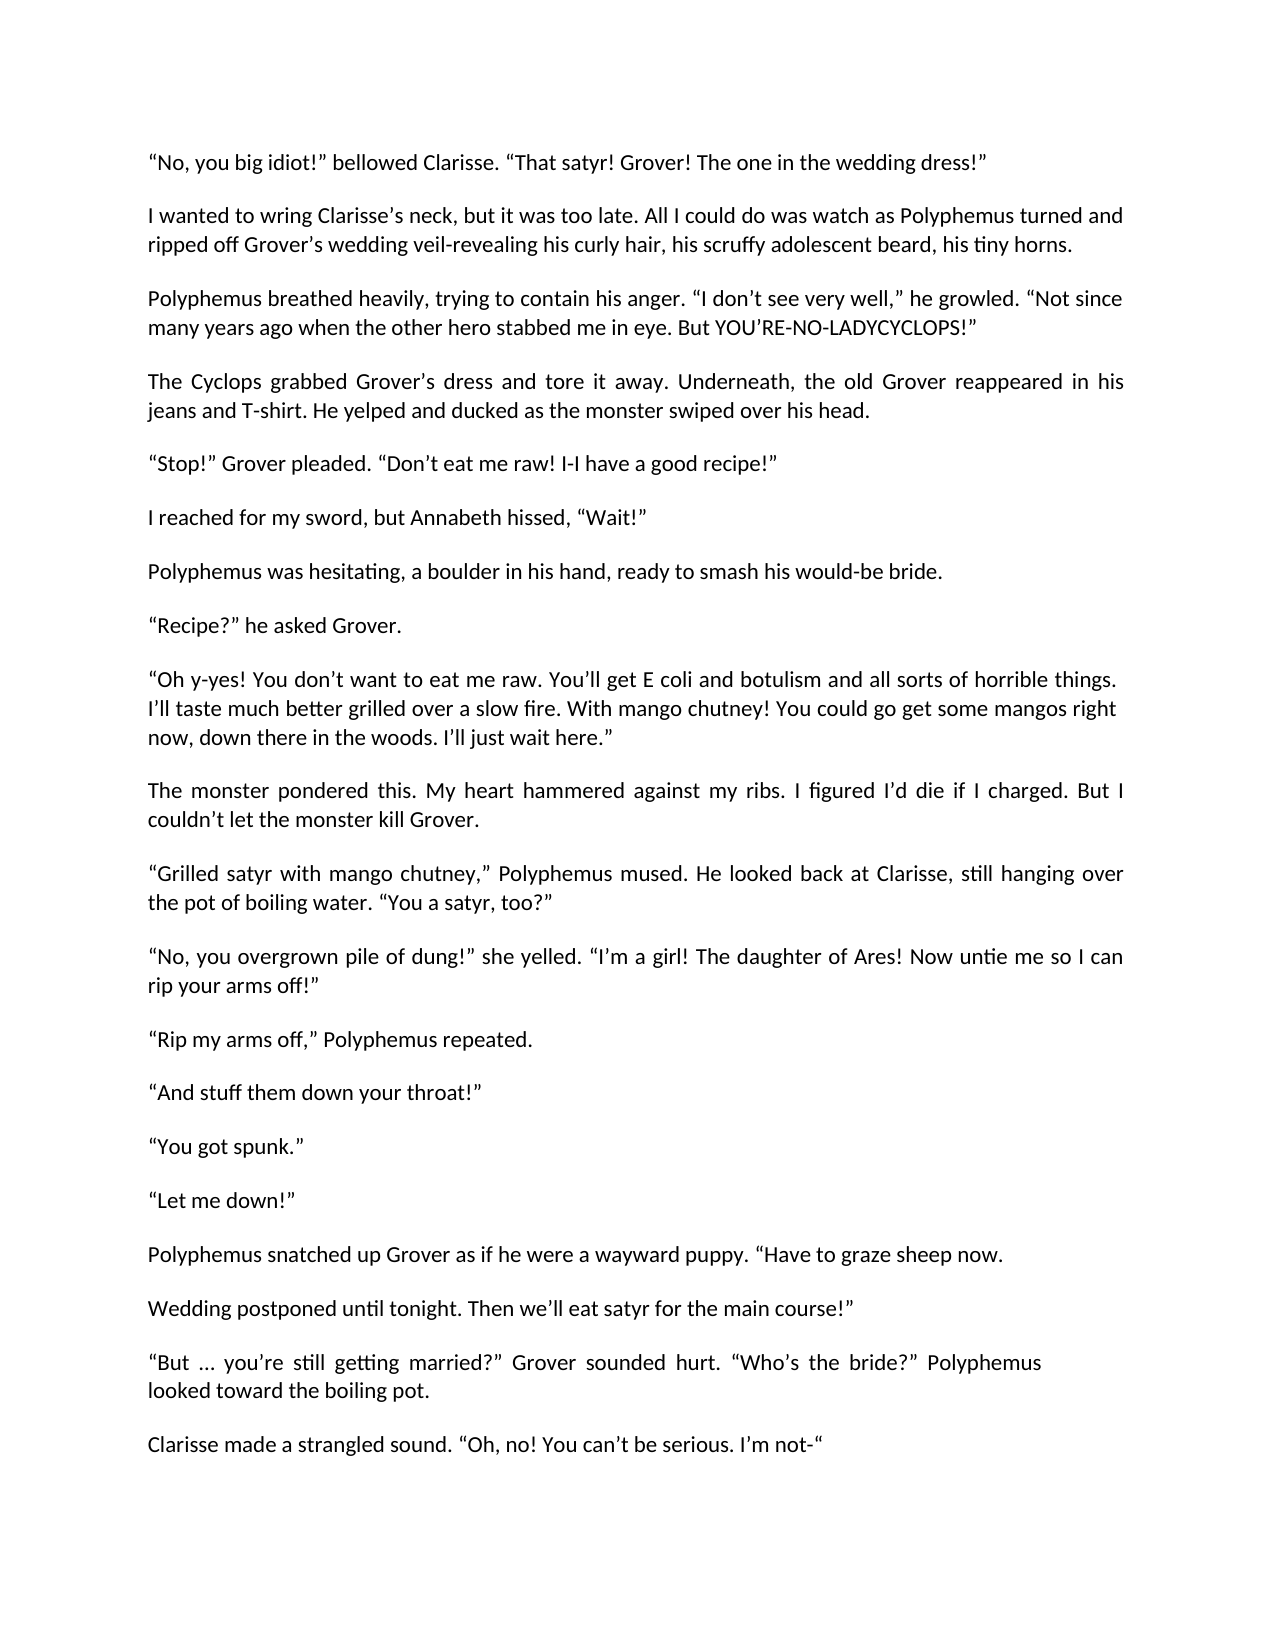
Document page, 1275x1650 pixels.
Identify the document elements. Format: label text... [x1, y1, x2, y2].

text Polyphemus breathed heavily, trying to contain his anger. “I don’t see very well,” he growled. “Not since many years ago when the other hero stabbed me in eye. But YOU’RE-NO-LADYCYCLOPS!” [148, 284, 1126, 341]
text “No, you overgrown pile of dung!” she yelled. “I’m a girl! The daughter of Ares! Now untie me so I can rip your arms off!” [148, 942, 1126, 999]
text The Cyclops grabbed Grover’s dress and tore it away. Underneath, the old Grover reappeared in his jeans and T-shirt. He yelped and ducked as the monster swiped over his head. [148, 367, 1126, 424]
text “Oh y-yes! You don’t want to eat me raw. You’ll get E coli and botulism and all sorts of horrible things. I’ll taste much better grilled over a slow fire. With mango chutney! You could go get some mangos right now, down there in the woods. I’ll just wait here.” [148, 665, 1118, 751]
text “But … you’re still getting married?” Grover sounded hurt. “Who’s the bride?” Polyphemus looked toward the boiling pot. [148, 1348, 1043, 1405]
text Clarisse made a strangled sound. “Oh, no! You can’t be serious. I’m not-“ [148, 1431, 1126, 1458]
text “You got spunk.” [148, 1132, 1126, 1160]
text Polyphemus snatched up Grover as if he were a wayward puppy. “Have to graze sheep now. [148, 1240, 1126, 1268]
text Wedding postponed until tonight. Then we’ll eat satyr for the main course!” [148, 1294, 1126, 1322]
text “Rip my arms off,” Polyphemus repeated. [148, 1025, 1126, 1053]
text I reached for my sword, but Annabeth hissed, “Wait!” [148, 503, 1126, 531]
text I wanted to wring Clarisse’s neck, but it was too late. All I could do was watch as Polyphemus turned and ripped off Grover’s wedding veil-revealing his curly hair, his scruffy adolescent beard, his tiny horns. [148, 201, 1126, 258]
text “And stuff them down your throat!” [148, 1078, 1126, 1107]
text Polyphemus was hesitating, a boulder in his hand, ready to smash his would-be bride. [148, 557, 1126, 585]
text “Recipe?” he asked Grover. [148, 611, 1126, 639]
text “Stop!” Grover pleaded. “Don’t eat me raw! I-I have a good recipe!” [148, 449, 1126, 478]
text “No, you big idiot!” bellowed Clarisse. “That satyr! Grover! The one in the wedding dress!” [148, 148, 1126, 176]
text “Grilled satyr with mango chutney,” Polyphemus mused. He looked back at Clarisse, still hanging over the pot of boiling water. “You a satyr, too?” [148, 859, 1126, 916]
text “Let me down!” [148, 1186, 1126, 1214]
text The monster pondered this. My heart hammered against my ribs. I figured I’d die if I charged. But I couldn’t let the monster kill Grover. [148, 777, 1126, 833]
